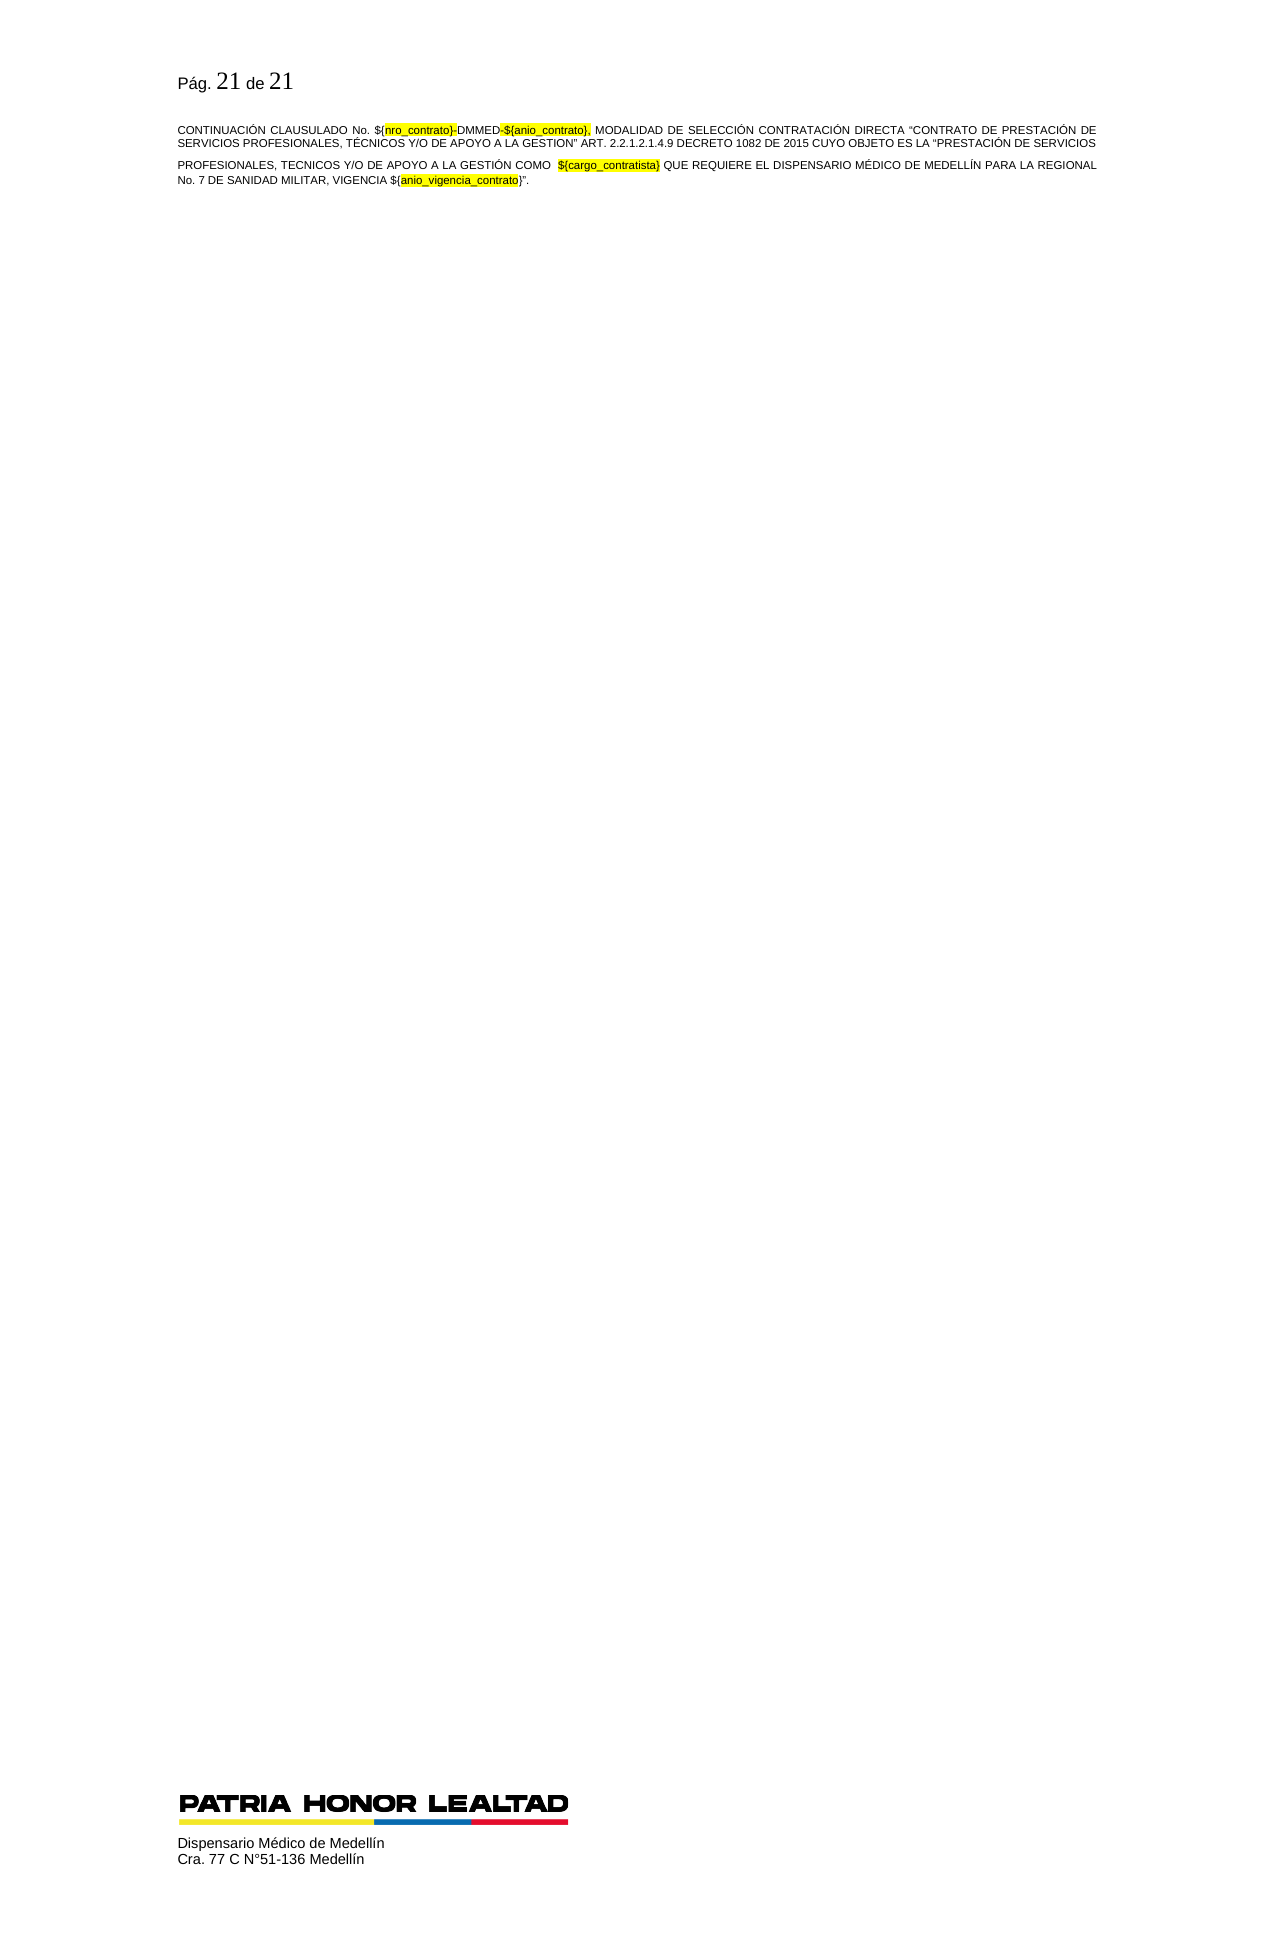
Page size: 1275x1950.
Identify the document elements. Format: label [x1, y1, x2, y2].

picture [179, 1795, 569, 1825]
